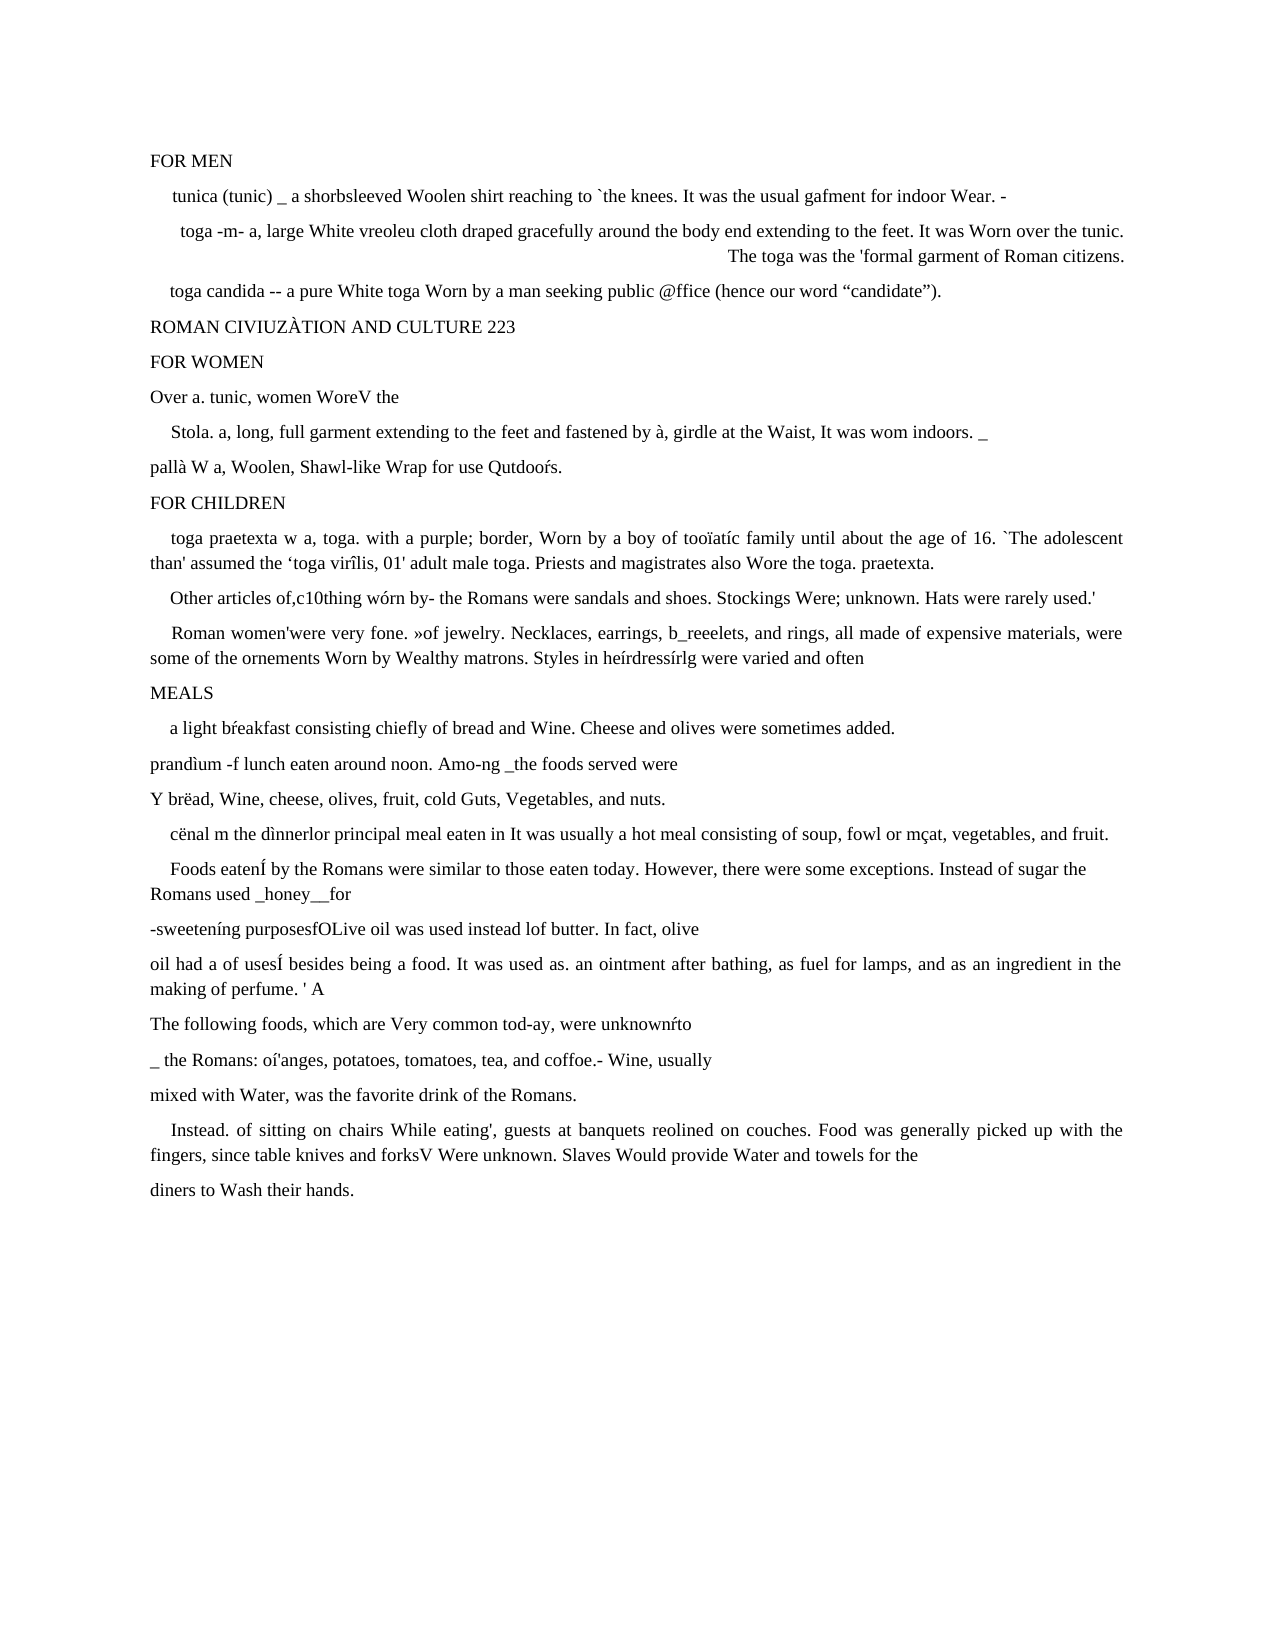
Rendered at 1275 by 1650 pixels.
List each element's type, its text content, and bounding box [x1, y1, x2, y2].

text tunica (tunic) _ a shorbsleeved Woolen shirt reaching to `the knees. It was the usual gafment for indoor Wear. - [150, 185, 1125, 207]
text Other articles of,c10thing wórn by- the Romans were sandals and shoes. Stockings Were; unknown. Hats were rarely used.' [150, 587, 1125, 608]
text pallà W a, Woolen, Shawl-like Wrap for use Qutdooŕs. [150, 456, 1125, 478]
text prandìum -f lunch eaten around noon. Amo-ng _the foods served were [150, 752, 1125, 774]
text The following foods, which are Very common tod-ay, were unknownŕto [150, 1013, 1125, 1035]
text Instead. of sitting on chairs While eating', guests at banquets reolined on couches. Food was generally picked up with the fingers, since table knives and forksV Were unknown. Slaves Would provide Water and towels for the [150, 1119, 1125, 1165]
text FOR CHILDREN [150, 492, 1125, 513]
text toga -m- a, large White vreoleu cloth draped gracefully around the body end extending to the feet. It was Worn over the tunic. The toga was the 'formal garment of Roman citizens. [150, 220, 1125, 267]
text MEALS [150, 682, 1125, 704]
text FOR WOMEN [150, 351, 1125, 372]
text a light bŕeakfast consisting chiefly of bread and Wine. Cheese and olives were sometimes added. [150, 717, 1125, 739]
text ROMAN CIVIUZÀTION AND CULTURE 223 [150, 316, 1125, 337]
text _ the Romans: oí'anges, potatoes, tomatoes, tea, and coffoe.- Wine, usually [150, 1048, 1125, 1070]
text mixed with Water, was the favorite drink of the Romans. [150, 1084, 1125, 1105]
text diners to Wash their hands. [150, 1179, 1125, 1201]
text cënal m the dìnnerlor principal meal eaten in It was usually a hot meal consisting of soup, fowl or mçat, vegetables, and fruit. [150, 823, 1125, 844]
text toga praetexta w a, toga. with a purple; border, Worn by a boy of tooïatíc family until about the age of 16. `The adolescent than' assumed the ‘toga virîlis, 01' adult male toga. Priests and magistrates also Wore the toga. praetexta. [150, 527, 1125, 573]
text -sweeteníng purposesfOLive oil was used instead lof butter. In fact, olive [150, 918, 1125, 940]
text toga candida -- a pure White toga Worn by a man seeking public @ffice (hence our word “candidate”). [150, 280, 1125, 302]
text Over a. tunic, women WoreV the [150, 386, 1125, 408]
text Y brëad, Wine, cheese, olives, fruit, cold Guts, Vegetables, and nuts. [150, 788, 1125, 809]
text oil had a of usesÍ besides being a food. It was used as. an ointment after bathing, as fuel for lamps, and as an ingredient in the making of perfume. ' A [150, 953, 1125, 1000]
text Stola. a, long, full garment extending to the feet and fastened by à, girdle at the Waist, It was wom indoors. _ [150, 421, 1125, 443]
text Foods eatenÍ by the Romans were similar to those eaten today. However, there were some exceptions. Instead of sugar the Romans used _honey__for [150, 858, 1125, 904]
text FOR MEN [150, 150, 1125, 172]
text Roman women'were very fone. »of jewelry. Necklaces, earrings, b_reeelets, and rings, all made of expensive materials, were some of the ornements Worn by Wealthy matrons. Styles in heírdressírlg were varied and often [150, 622, 1125, 668]
